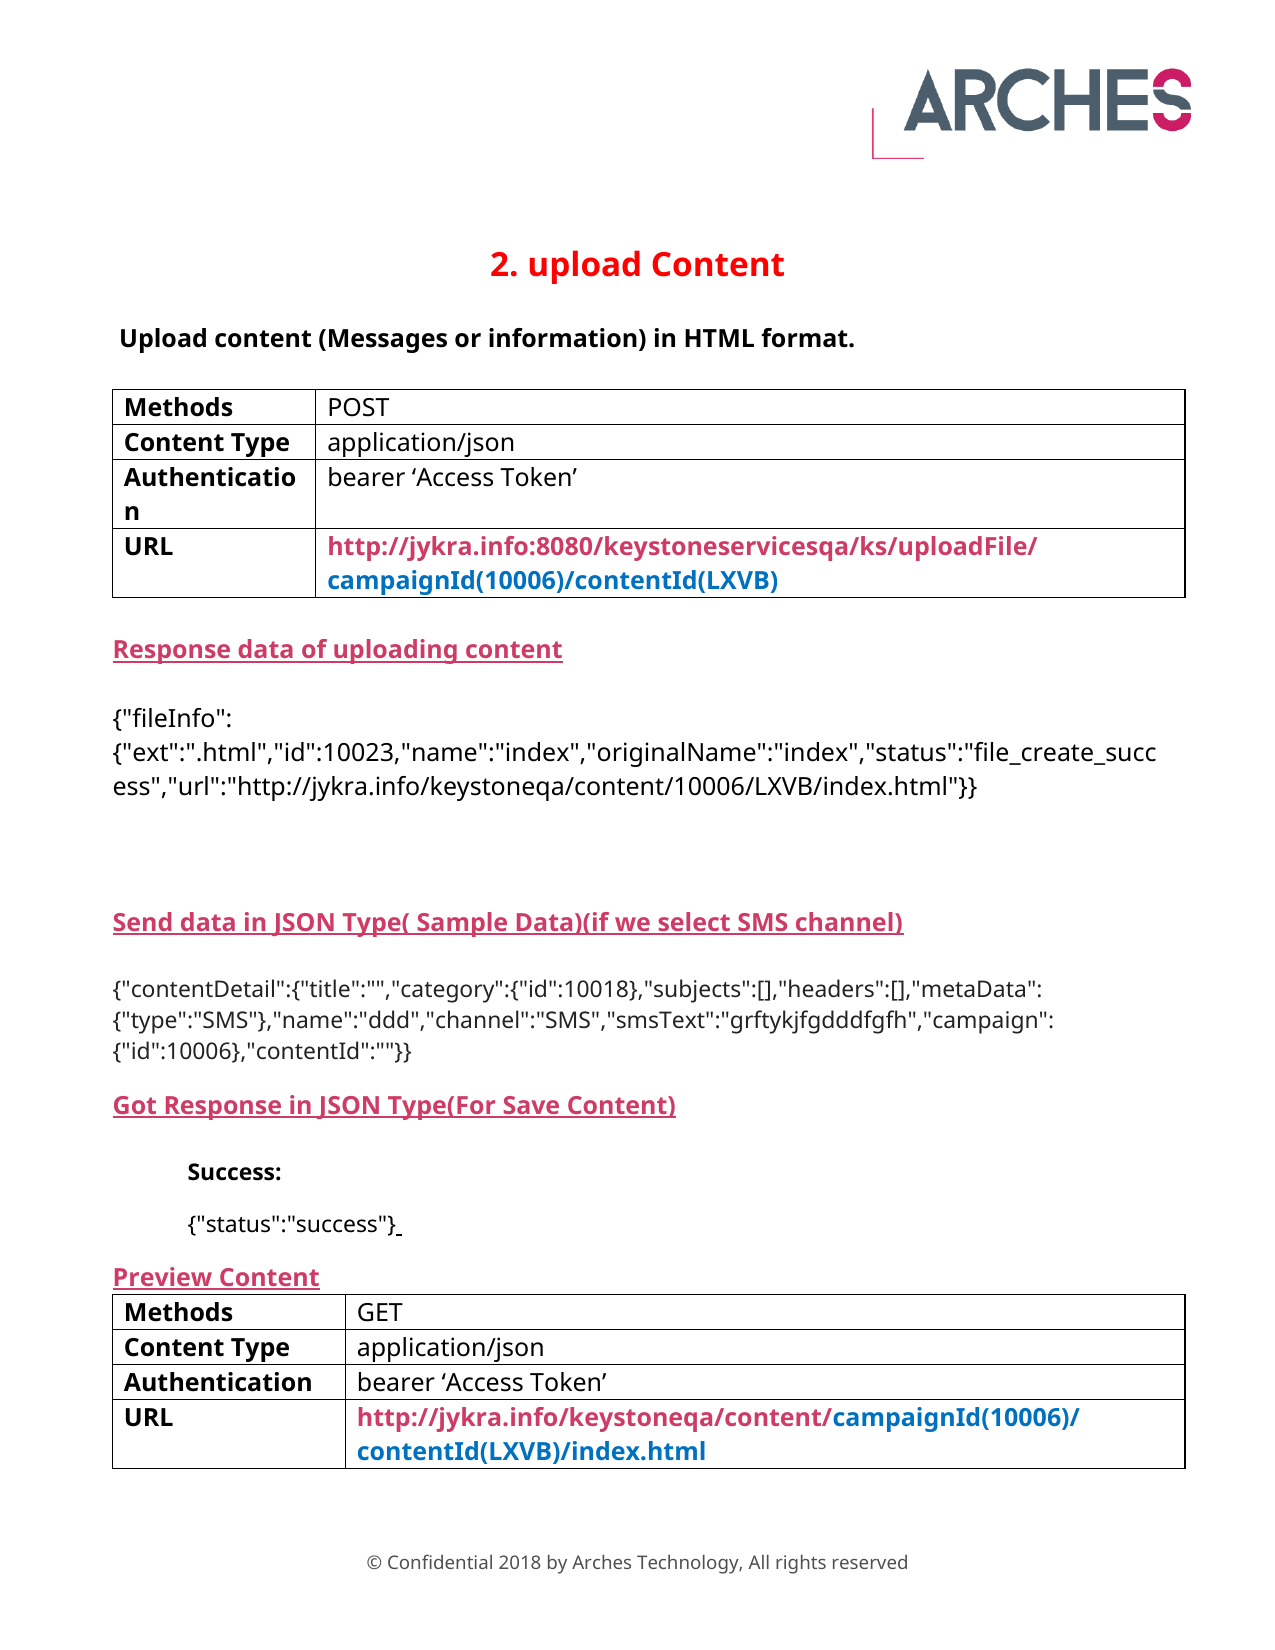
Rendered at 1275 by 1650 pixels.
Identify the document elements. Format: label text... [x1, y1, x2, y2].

table_cell Authentication [113, 460, 315, 528]
table_header GET [346, 1295, 1184, 1329]
table_cell Content Type [113, 425, 315, 459]
table_header POST [316, 390, 1184, 423]
text Send data in JSON Type( Sample Data)(if we select SMS channel) [112, 904, 1162, 939]
text Upload content (Messages or information) in HTML format. [112, 320, 1162, 354]
table_cell URL [113, 529, 315, 597]
text Response data of uploading content [112, 632, 1162, 666]
table_cell http://jykra.info:8080/keystoneservicesqa/ks/uploadFile/campaignId(10006)/contentId(LXVB) [316, 529, 1184, 597]
table_header Methods [113, 390, 315, 423]
table_cell Content Type [113, 1330, 345, 1364]
table_cell bearer ‘Access Token’ [346, 1365, 1184, 1399]
table_cell bearer ‘Access Token’ [316, 460, 1184, 528]
text Preview Content [112, 1259, 1162, 1294]
table_header Methods [113, 1295, 345, 1329]
table_cell application/json [346, 1330, 1184, 1364]
table_cell Authentication [113, 1365, 345, 1399]
text {"contentDetail":{"title":"","category":{"id":10018},"subjects":[],"headers":[],"metaData":{"type":"SMS"},"name":"ddd","channel":"SMS","smsText":"grftykjfgdddfgfh","campaign":{"id":10006},"contentId":""}} [112, 973, 1162, 1066]
text {"fileInfo":{"ext":".html","id":10023,"name":"index","originalName":"index","status":"file_create_success","url":"http://jykra.info/keystoneqa/content/10006/LXVB/index.html"}} [112, 700, 1162, 802]
text Success: [187, 1155, 1162, 1187]
text {"status":"success"} [187, 1207, 1162, 1239]
picture [871, 68, 1191, 159]
text Got Response in JSON Type(For Save Content) [112, 1087, 1162, 1121]
table_cell URL [113, 1400, 345, 1468]
table_cell http://jykra.info/keystoneqa/content/campaignId(10006)/contentId(LXVB)/index.html [346, 1400, 1184, 1468]
text 2. upload Content [112, 241, 1162, 286]
table_cell application/json [316, 425, 1184, 459]
